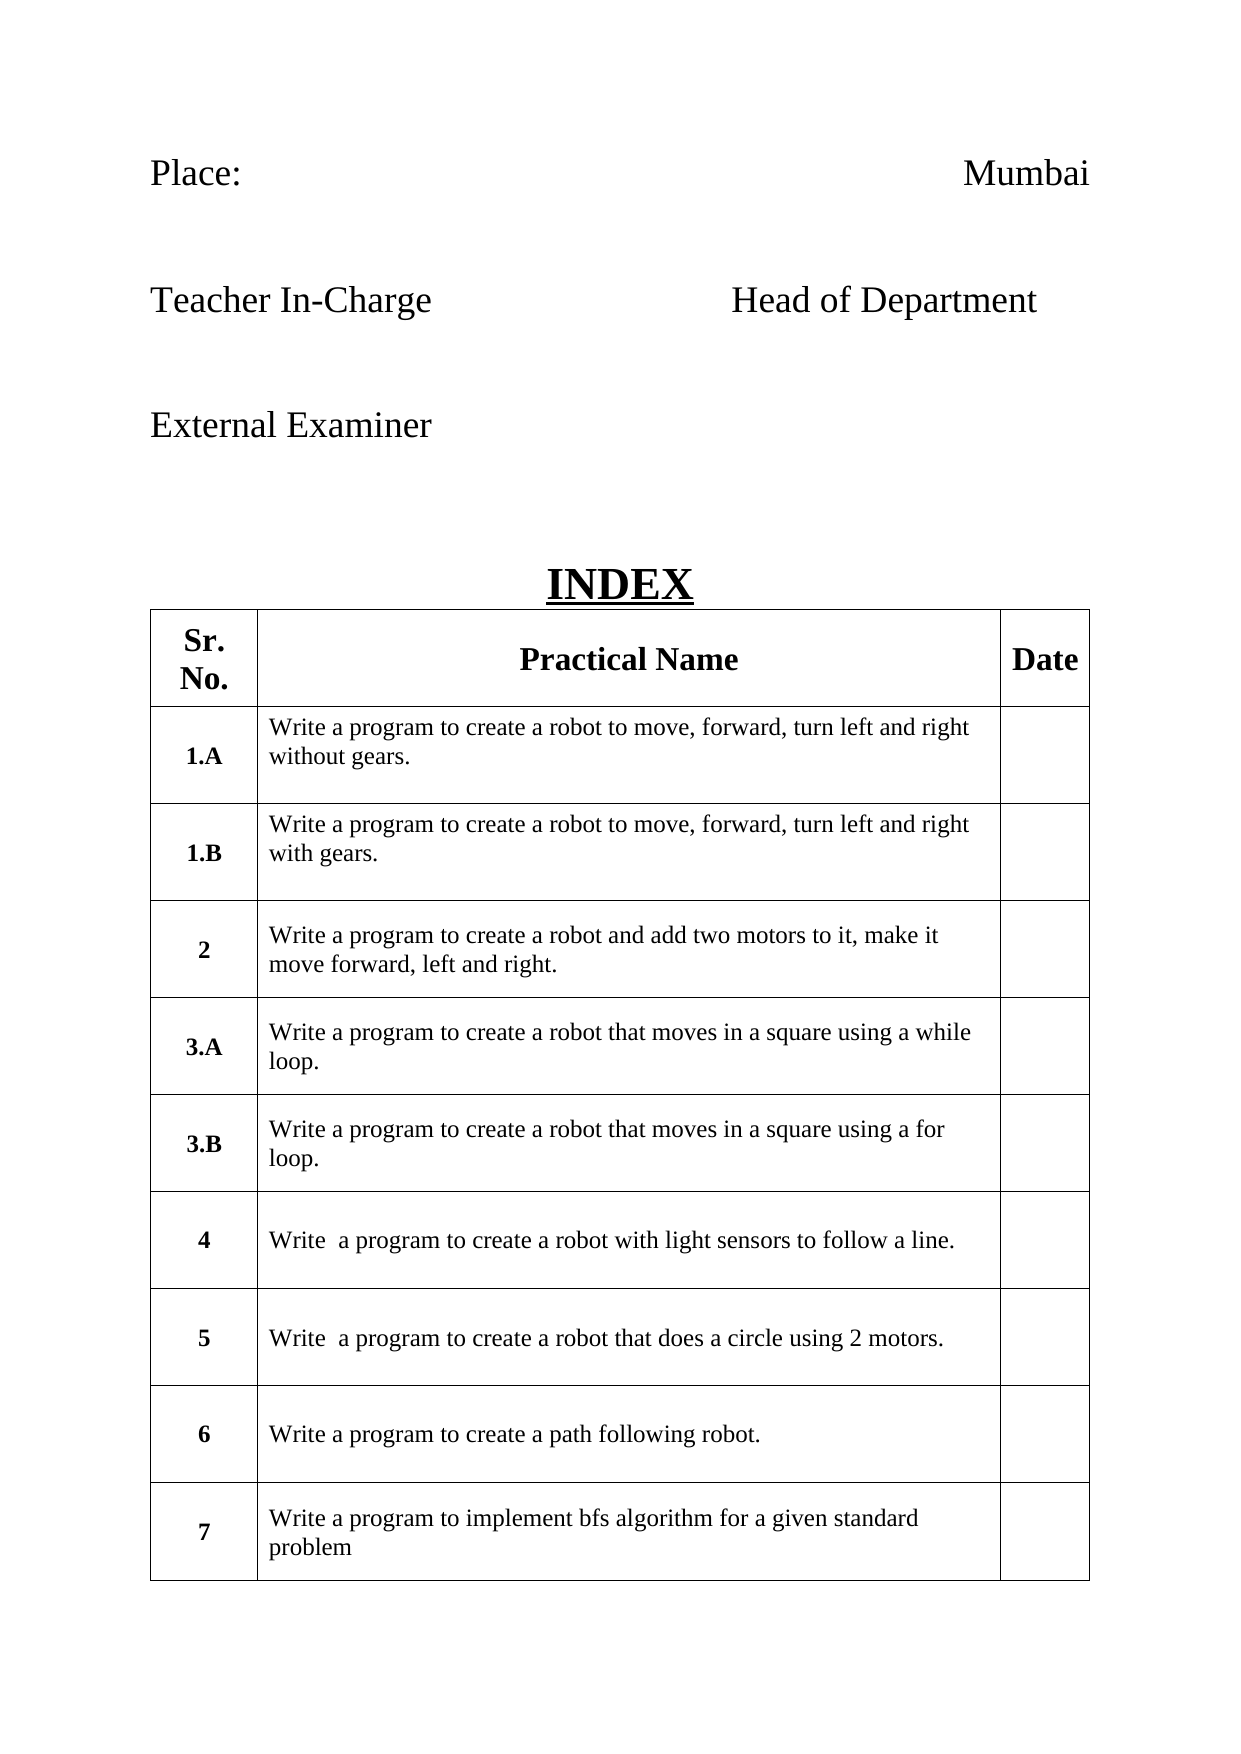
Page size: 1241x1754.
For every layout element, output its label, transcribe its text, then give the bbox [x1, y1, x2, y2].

table_cell 2 [151, 901, 257, 997]
table_cell 1.B [151, 804, 257, 900]
table_cell Write a program to create a path following robot. [258, 1386, 1000, 1482]
table_cell 7 [151, 1483, 257, 1580]
table_cell [1001, 1192, 1089, 1288]
table_cell 5 [151, 1289, 257, 1385]
table_cell Write a program to create a robot with light sensors to follow a line. [258, 1192, 1000, 1288]
table_header Date [1001, 610, 1089, 706]
table_cell 3.B [151, 1095, 257, 1191]
table_cell Write a program to create a robot that moves in a square using a for loop. [258, 1095, 1000, 1191]
table_cell Write a program to create a robot to move, forward, turn left and right with gears. [258, 804, 1000, 900]
table_cell [1001, 1386, 1089, 1482]
text Place: Mumbai [150, 150, 1090, 221]
table_cell Write a program to create a robot and add two motors to it, make it move forward, left and right. [258, 901, 1000, 997]
table_header Practical Name [258, 610, 1000, 706]
table_cell [1001, 1095, 1089, 1191]
table_cell [1001, 901, 1089, 997]
table_cell Write a program to create a robot that does a circle using 2 motors. [258, 1289, 1000, 1385]
table_cell Write a program to create a robot to move, forward, turn left and right without gears. [258, 707, 1000, 803]
table_cell 4 [151, 1192, 257, 1288]
table_cell [1001, 804, 1089, 900]
table_cell 1.A [151, 707, 257, 803]
table_header Sr. No. [151, 610, 257, 706]
text Teacher In-Charge Head of Department [150, 278, 1090, 321]
table_cell Write a program to create a robot that moves in a square using a while loop. [258, 998, 1000, 1094]
table_cell [1001, 998, 1089, 1094]
table_cell 3.A [151, 998, 257, 1094]
table_cell 6 [151, 1386, 257, 1482]
table_cell Write a program to implement bfs algorithm for a given standard problem [258, 1483, 1000, 1580]
table_cell [1001, 1483, 1089, 1580]
table_cell [1001, 707, 1089, 803]
text INDEX [150, 556, 1090, 609]
text External Examiner [150, 403, 1090, 446]
table_cell [1001, 1289, 1089, 1385]
